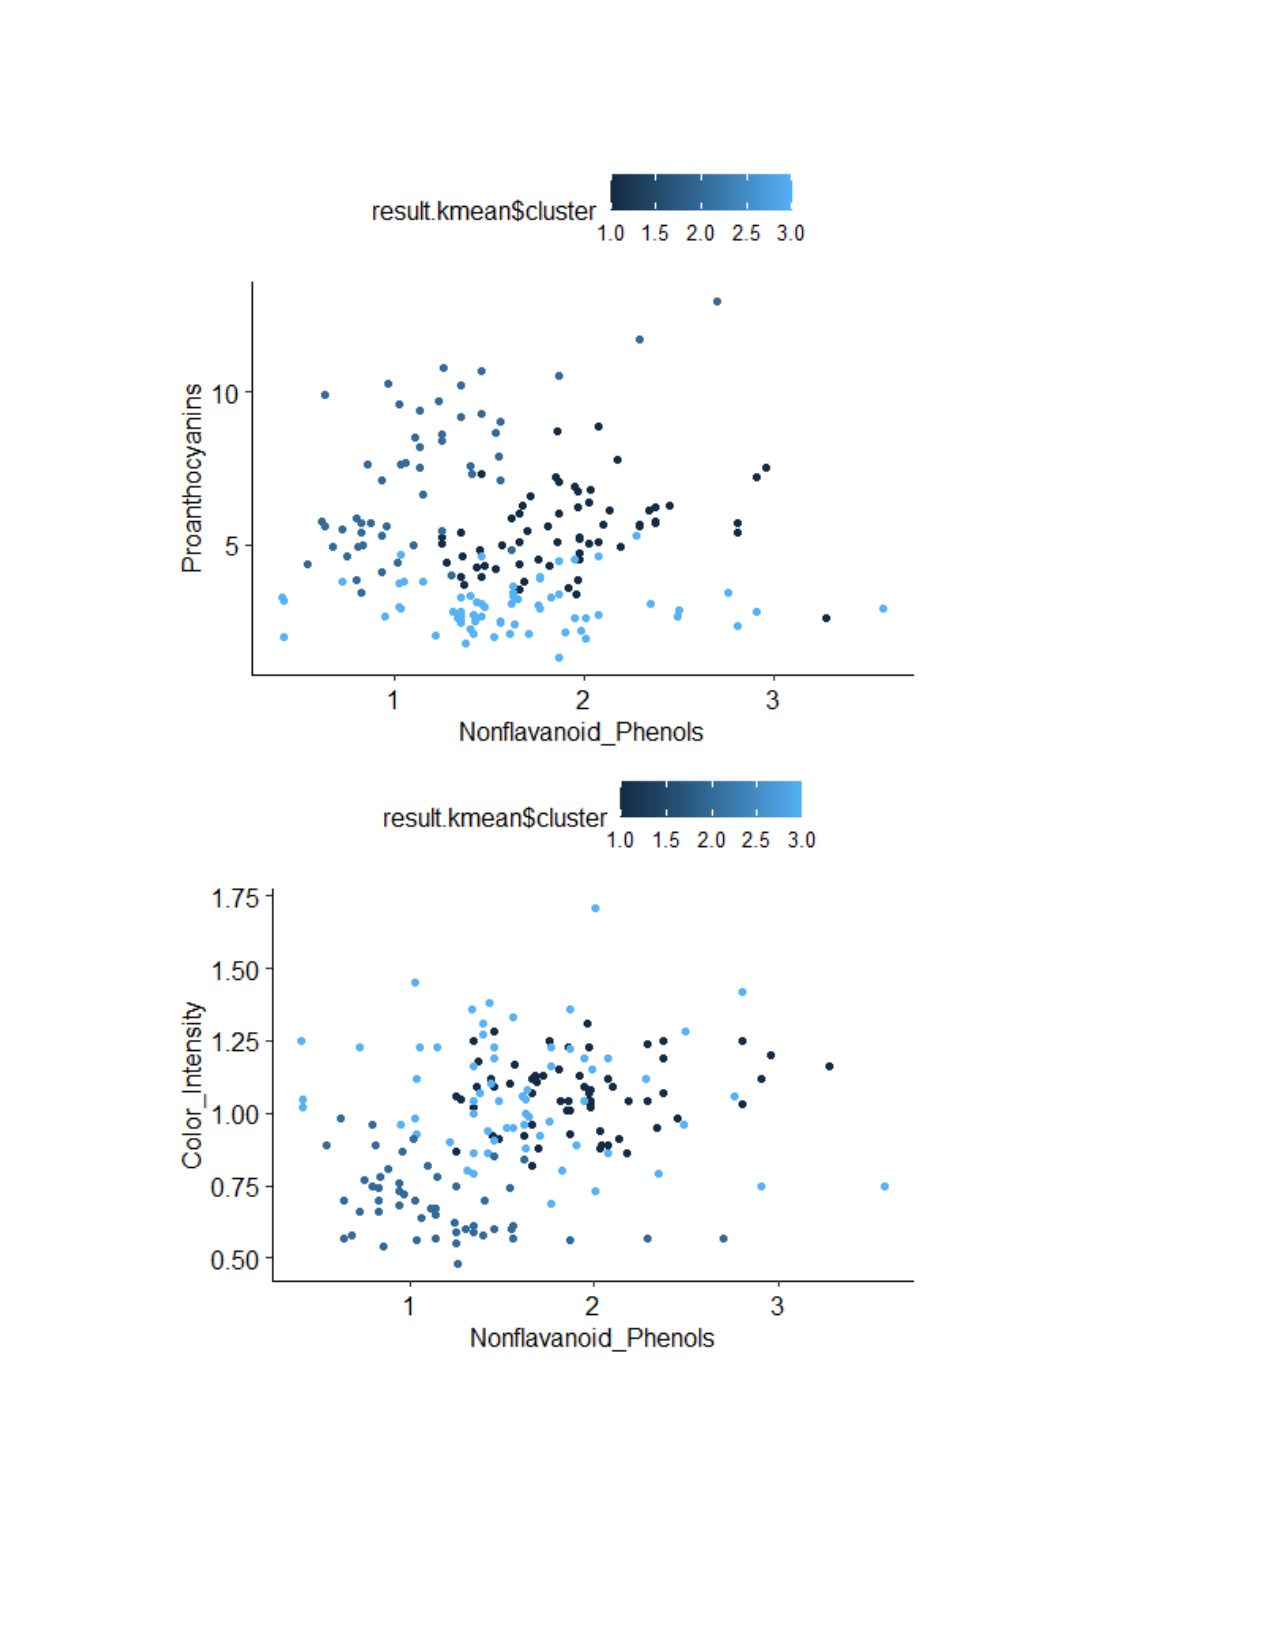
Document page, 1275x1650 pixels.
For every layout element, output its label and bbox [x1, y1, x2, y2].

picture [168, 150, 927, 1363]
